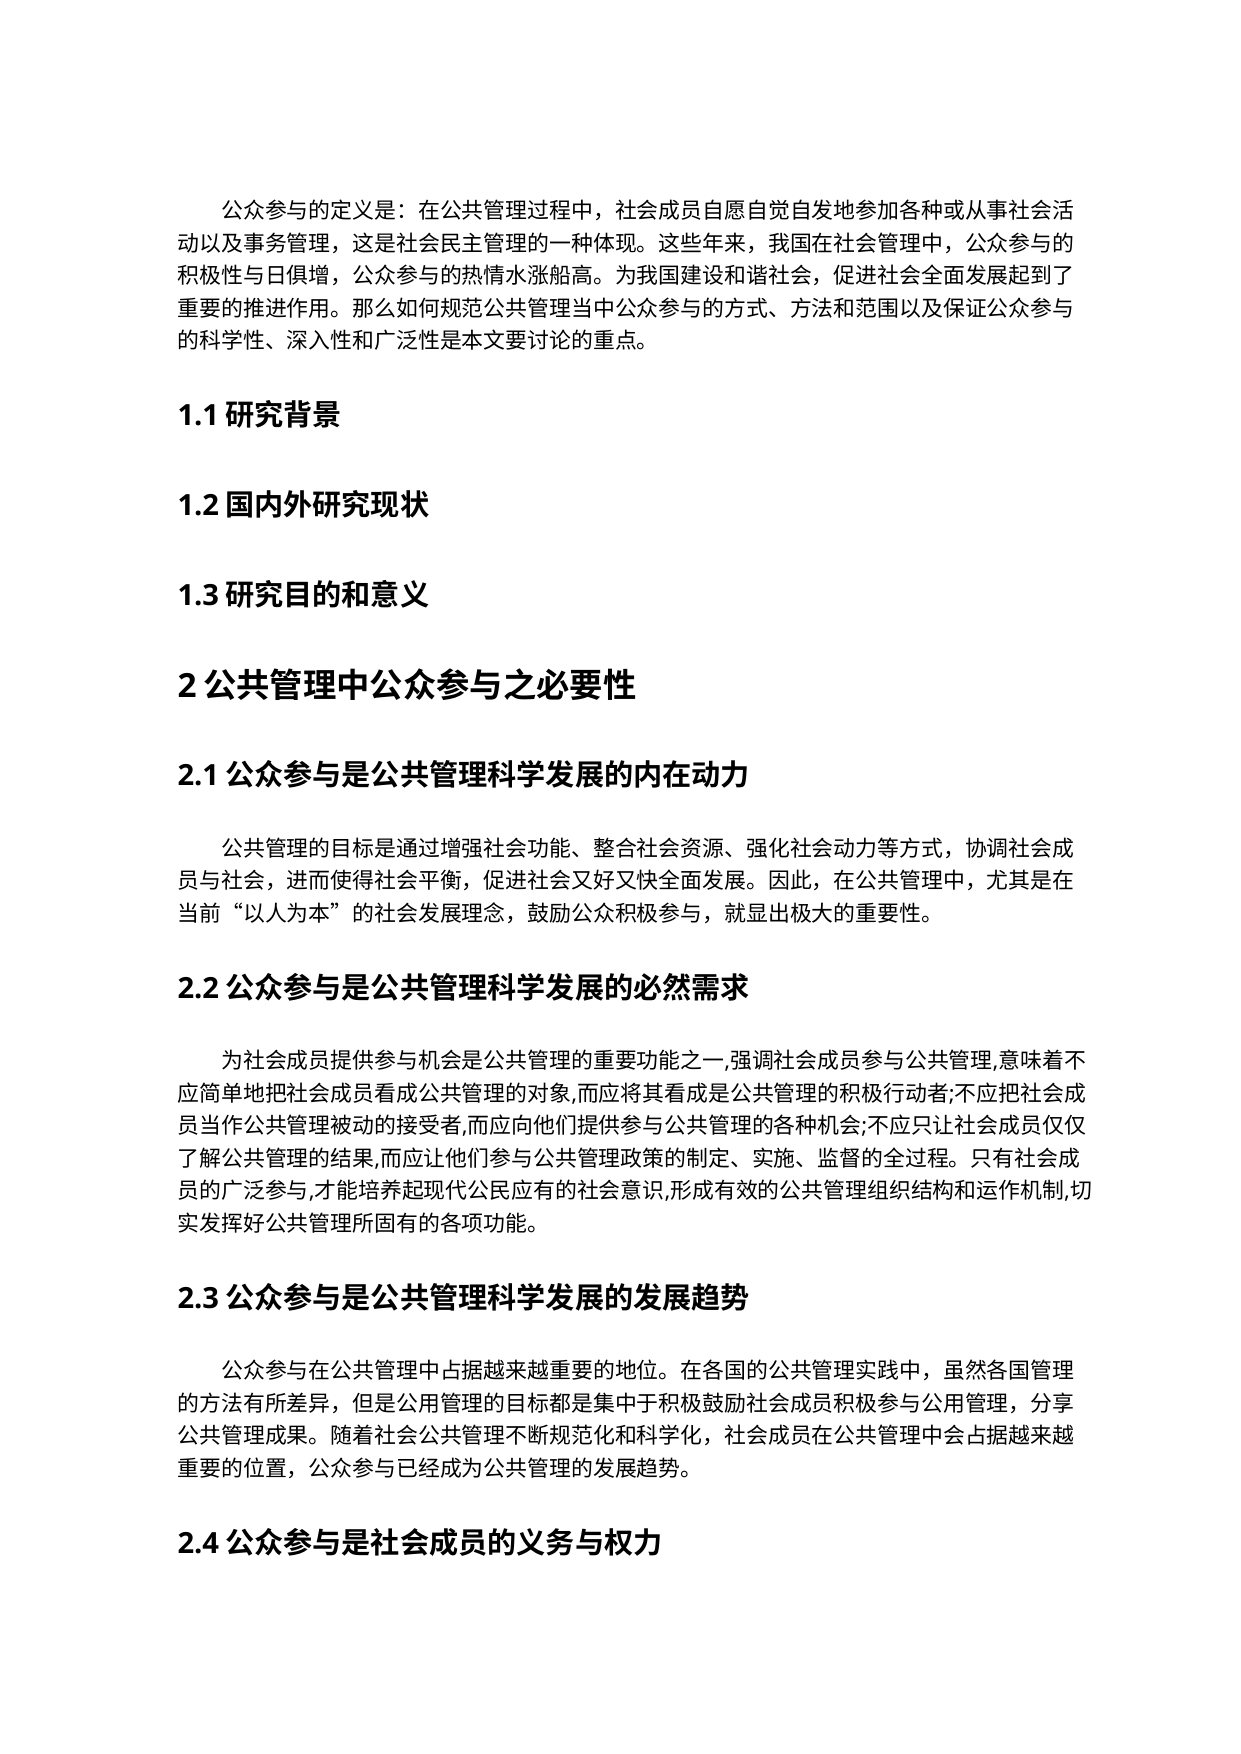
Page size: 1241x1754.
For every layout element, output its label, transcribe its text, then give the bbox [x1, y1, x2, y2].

text 2.4公众参与是社会成员的义务与权力 [177, 1508, 1092, 1573]
text 1.1研究背景 [177, 380, 1092, 445]
text 公众参与在公共管理中占据越来越重要的地位。在各国的公共管理实践中，虽然各国管理的方法有所差异，但是公用管理的目标都是集中于积极鼓励社会成员积极参与公用管理，分享公共管理成果。随着社会公共管理不断规范化和科学化，社会成员在公共管理中会占据越来越重要的位置，公众参与已经成为公共管理的发展趋势。 [177, 1353, 1092, 1483]
text 1.2国内外研究现状 [177, 470, 1092, 535]
text 公共管理的目标是通过增强社会功能、整合社会资源、强化社会动力等方式，协调社会成员与社会，进而使得社会平衡，促进社会又好又快全面发展。因此，在公共管理中，尤其是在当前“以人为本”的社会发展理念，鼓励公众积极参与，就显出极大的重要性。 [177, 830, 1092, 928]
text 2公共管理中公众参与之必要性 [177, 650, 1092, 715]
text 2.2公众参与是公共管理科学发展的必然需求 [177, 953, 1092, 1018]
text 2.3公众参与是公共管理科学发展的发展趋势 [177, 1263, 1092, 1328]
text 公众参与的定义是：在公共管理过程中，社会成员自愿自觉自发地参加各种或从事社会活动以及事务管理，这是社会民主管理的一种体现。这些年来，我国在社会管理中，公众参与的积极性与日俱增，公众参与的热情水涨船高。为我国建设和谐社会，促进社会全面发展起到了重要的推进作用。那么如何规范公共管理当中公众参与的方式、方法和范围以及保证公众参与的科学性、深入性和广泛性是本文要讨论的重点。 [177, 193, 1092, 355]
text 1.3研究目的和意义 [177, 560, 1092, 625]
text 2.1公众参与是公共管理科学发展的内在动力 [177, 740, 1092, 805]
text 为社会成员提供参与机会是公共管理的重要功能之一,强调社会成员参与公共管理,意味着不应简单地把社会成员看成公共管理的对象,而应将其看成是公共管理的积极行动者;不应把社会成员当作公共管理被动的接受者,而应向他们提供参与公共管理的各种机会;不应只让社会成员仅仅了解公共管理的结果,而应让他们参与公共管理政策的制定、实施、监督的全过程。只有社会成员的广泛参与,才能培养起现代公民应有的社会意识,形成有效的公共管理组织结构和运作机制,切实发挥好公共管理所固有的各项功能。 [177, 1043, 1092, 1238]
